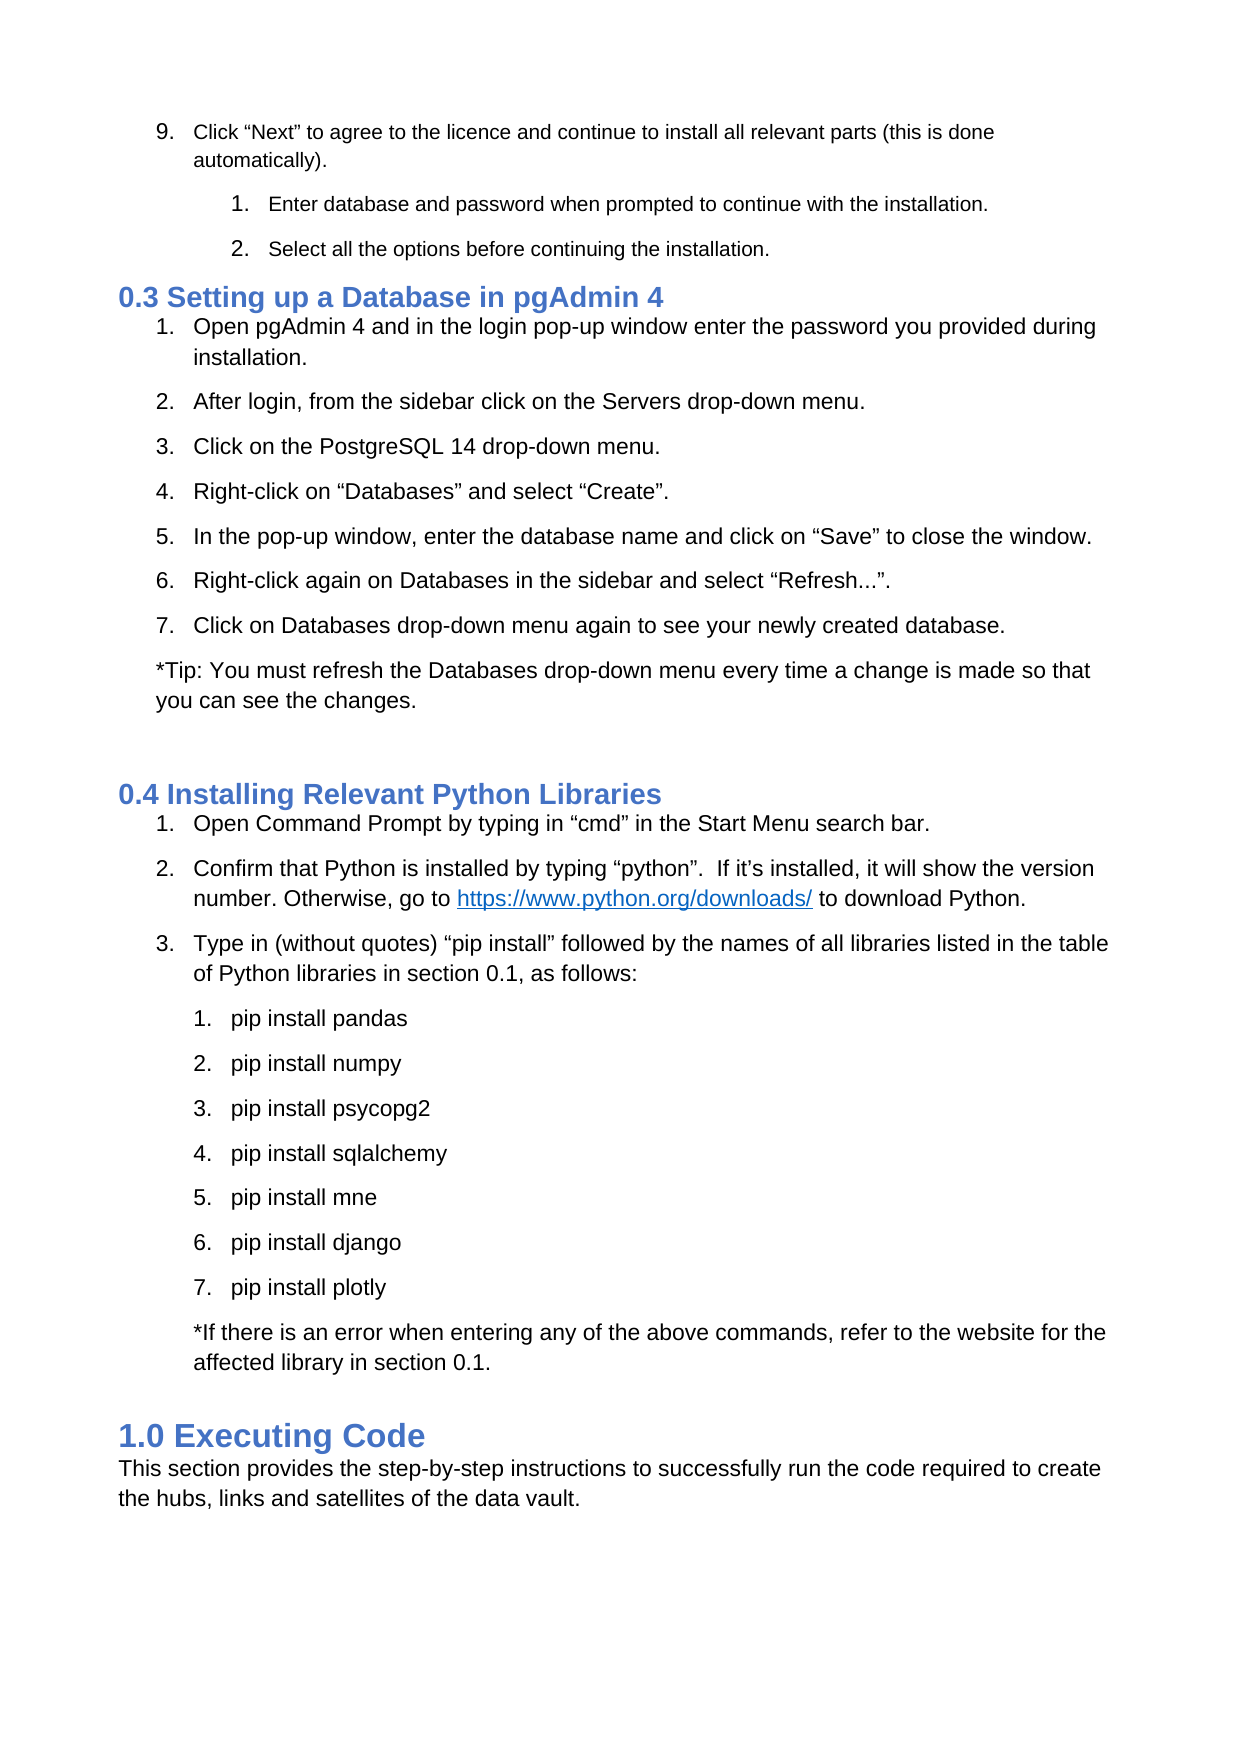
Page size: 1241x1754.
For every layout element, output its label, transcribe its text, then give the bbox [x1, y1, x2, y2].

list In the pop-up window, enter the database name and click on “Save” to close the window. [156, 523, 1122, 549]
list Click on Databases drop-down menu again to see your newly created database. [156, 612, 1122, 638]
list After login, from the sidebar click on the Servers drop-down menu. [156, 388, 1122, 414]
subtitle 0.4 Installing Relevant Python Libraries [118, 777, 1122, 810]
text *If there is an error when entering any of the above commands, refer to the website for the affected library in section 0.1. [193, 1319, 1122, 1375]
list pip install pandas [193, 1005, 1122, 1031]
list pip install django [193, 1229, 1122, 1255]
list pip install numpy [193, 1050, 1122, 1076]
list Type in (without quotes) “pip install” followed by the names of all libraries listed in the table of Python libraries in section 0.1, as follows: [156, 930, 1122, 987]
list pip install psycopg2 [193, 1095, 1122, 1121]
list pip install plotly [193, 1274, 1122, 1300]
list Enter database and password when prompted to continue with the installation. [231, 190, 1122, 216]
subtitle 1.0 Executing Code [118, 1417, 1122, 1455]
list Open Command Prompt by typing in “cmd” in the Start Menu search bar. [156, 810, 1122, 837]
list Right-click on “Databases” and select “Create”. [156, 478, 1122, 504]
text *Tip: You must refresh the Databases drop-down menu every time a change is made so that you can see the changes. [156, 657, 1122, 713]
list pip install mne [193, 1184, 1122, 1211]
list Click “Next” to agree to the licence and continue to install all relevant parts (this is done automatically). [156, 118, 1122, 172]
list pip install sqlalchemy [193, 1139, 1122, 1166]
list Right-click again on Databases in the sidebar and select “Refresh...”. [156, 567, 1122, 594]
list Confirm that Python is installed by typing “python”. If it’s installed, it will show the version number. Otherwise, go to https://www.python.org/downloads/ to download Python. [156, 855, 1122, 912]
list Click on the PostgreSQL 14 drop-down menu. [156, 433, 1122, 459]
list Select all the options before continuing the installation. [231, 235, 1122, 261]
subtitle 0.3 Setting up a Database in pgAdmin 4 [118, 280, 1122, 313]
text This section provides the step-by-step instructions to successfully run the code required to create the hubs, links and satellites of the data vault. [118, 1455, 1122, 1512]
list Open pgAdmin 4 and in the login pop-up window enter the password you provided during installation. [156, 313, 1122, 370]
